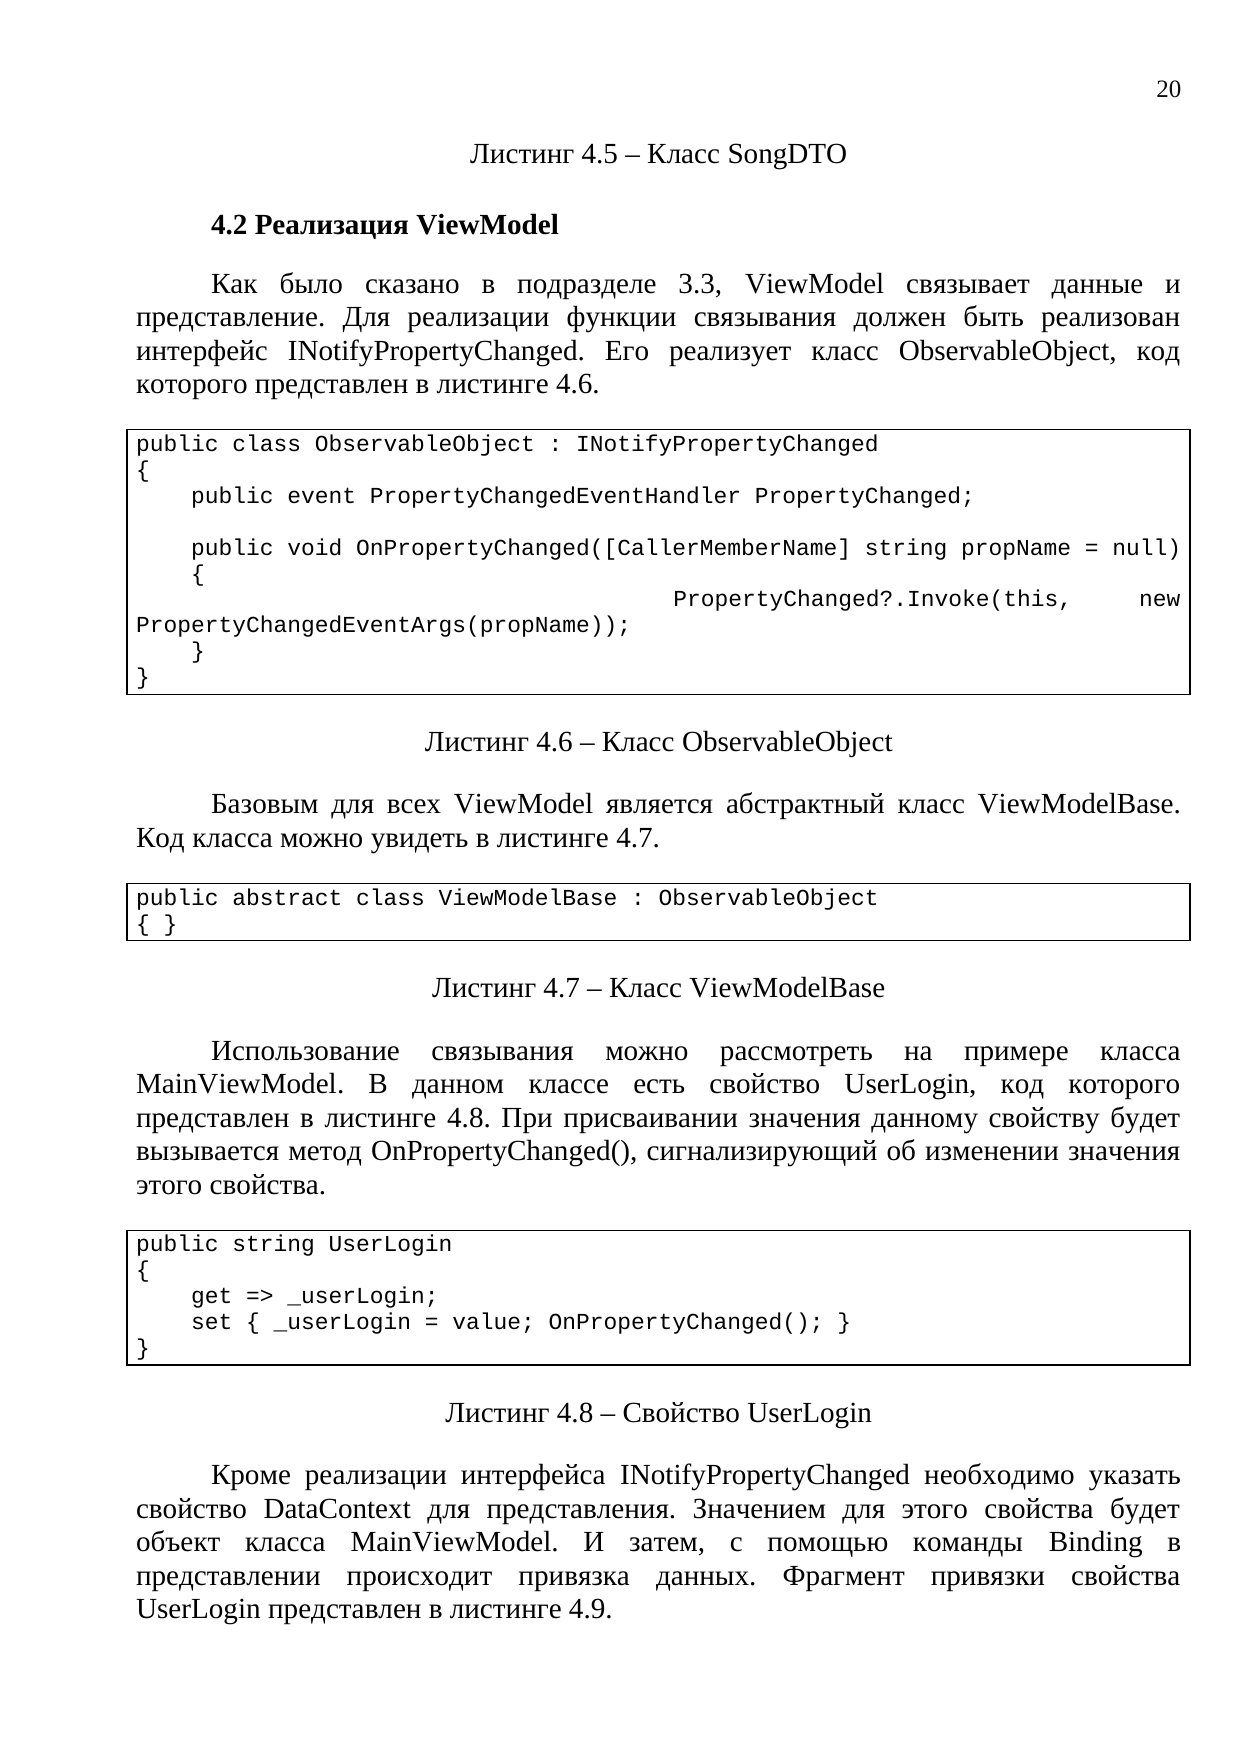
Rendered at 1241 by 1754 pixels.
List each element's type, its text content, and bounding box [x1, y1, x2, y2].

text } [128, 1333, 1189, 1364]
text Листинг 4.7 – Класс ViewModelBase [136, 970, 1181, 1004]
text public event PropertyChangedEventHandler PropertyChanged; [136, 484, 1181, 510]
text PropertyChanged?.Invoke(this, new PropertyChangedEventArgs(propName)); [136, 588, 1181, 640]
text public class ObservableObject : INotifyPropertyChanged [128, 430, 1189, 458]
text Использование связывания можно рассмотреть на примере класса MainViewModel. В данном классе есть свойство UserLogin, код которого представлен в листинге 4.8. При присваивании значения данному свойству будет вызывается метод OnPropertyChanged(), сигнализирующий об изменении значения этого свойства. [136, 1033, 1181, 1201]
subtitle 4.2 Реализация ViewModel [136, 207, 1181, 241]
text Как было сказано в подразделе 3.3, ViewModel связывает данные и представление. Для реализации функции связывания должен быть реализован интерфейс INotifyPropertyChanged. Его реализует класс ObservableObject, код которого представлен в листинге 4.6. [136, 266, 1181, 400]
text Базовым для всех ViewModel является абстрактный класс ViewModelBase. Код класса можно увидеть в листинге 4.7. [136, 787, 1181, 854]
text public abstract class ViewModelBase : ObservableObject [128, 884, 1189, 909]
text Листинг 4.6 – Класс ObservableObject [136, 724, 1181, 757]
text { } [128, 909, 1189, 940]
text Листинг 4.8 – Свойство UserLogin [136, 1395, 1181, 1428]
text Кроме реализации интерфейса INotifyPropertyChanged необходимо указать свойство DataContext для представления. Значением для этого свойства будет объект класса MainViewModel. И затем, с помощью команды Binding в представлении происходит привязка данных. Фрагмент привязки свойства UserLogin представлен в листинге 4.9. [136, 1457, 1181, 1625]
text { [136, 1259, 1181, 1285]
text get => _userLogin; [136, 1285, 1181, 1311]
text Листинг 4.5 – Класс SongDTO [136, 136, 1181, 170]
text public void OnPropertyChanged([CallerMemberName] string propName = null) [136, 536, 1181, 562]
text { [136, 562, 1181, 588]
text public string UserLogin [128, 1231, 1189, 1259]
text } [128, 662, 1189, 694]
text } [136, 640, 1181, 662]
text set { _userLogin = value; OnPropertyChanged(); } [136, 1311, 1181, 1333]
text { [136, 458, 1181, 484]
